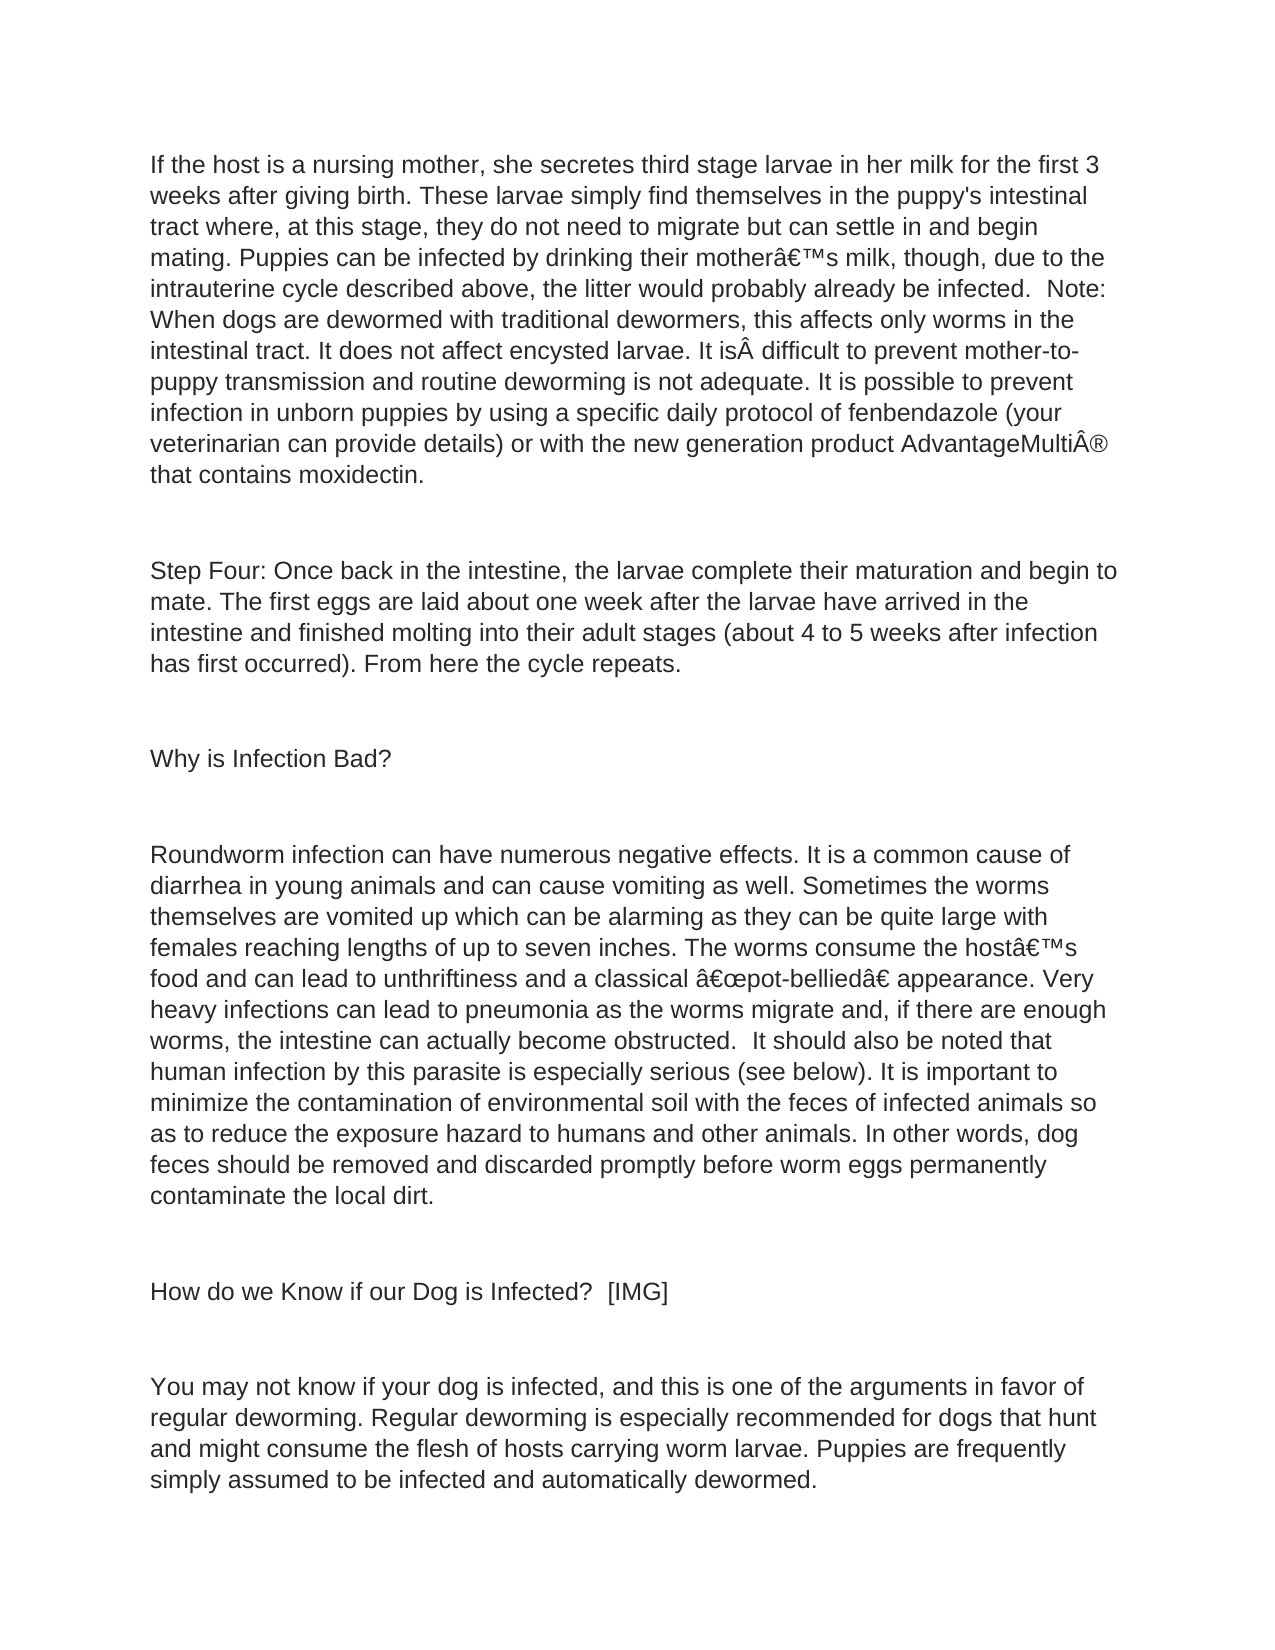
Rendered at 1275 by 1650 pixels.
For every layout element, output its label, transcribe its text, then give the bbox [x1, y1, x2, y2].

text Step Four: Once back in the intestine, the larvae complete their maturation and begin to mate. The first eggs are laid about one week after the larvae have arrived in the intestine and finished molting into their adult stages (about 4 to 5 weeks after infection has first occurred). From here the cycle repeats. [150, 556, 1125, 678]
text If the host is a nursing mother, she secretes third stage larvae in her milk for the first 3 weeks after giving birth. These larvae simply find themselves in the puppy's intestinal tract where, at this stage, they do not need to migrate but can settle in and begin mating. Puppies can be infected by drinking their motherâ€™s milk, though, due to the intrauterine cycle described above, the litter would probably already be infected. Note: When dogs are dewormed with traditional dewormers, this affects only worms in the intestinal tract. It does not affect encysted larvae. It isÂ difficult to prevent mother-to-puppy transmission and routine deworming is not adequate. It is possible to prevent infection in unborn puppies by using a specific daily protocol of fenbendazole (your veterinarian can provide details) or with the new generation product AdvantageMultiÂ® that contains moxidectin. [150, 150, 1125, 489]
text Why is Infection Bad? [150, 744, 1125, 773]
text Roundworm infection can have numerous negative effects. It is a common cause of diarrhea in young animals and can cause vomiting as well. Sometimes the worms themselves are vomited up which can be alarming as they can be quite large with females reaching lengths of up to seven inches. The worms consume the hostâ€™s food and can lead to unthriftiness and a classical â€œpot-belliedâ€ appearance. Very heavy infections can lead to pneumonia as the worms migrate and, if there are enough worms, the intestine can actually become obstructed. It should also be noted that human infection by this parasite is especially serious (see below). It is important to minimize the contamination of environmental soil with the feces of infected animals so as to reduce the exposure hazard to humans and other animals. In other words, dog feces should be removed and discarded promptly before worm eggs permanently contaminate the local dirt. [150, 840, 1125, 1210]
text How do we Know if our Dog is Infected? [IMG] [150, 1277, 1125, 1305]
text You may not know if your dog is infected, and this is one of the arguments in favor of regular deworming. Regular deworming is especially recommended for dogs that hunt and might consume the flesh of hosts carrying worm larvae. Puppies are frequently simply assumed to be infected and automatically dewormed. [150, 1372, 1125, 1494]
